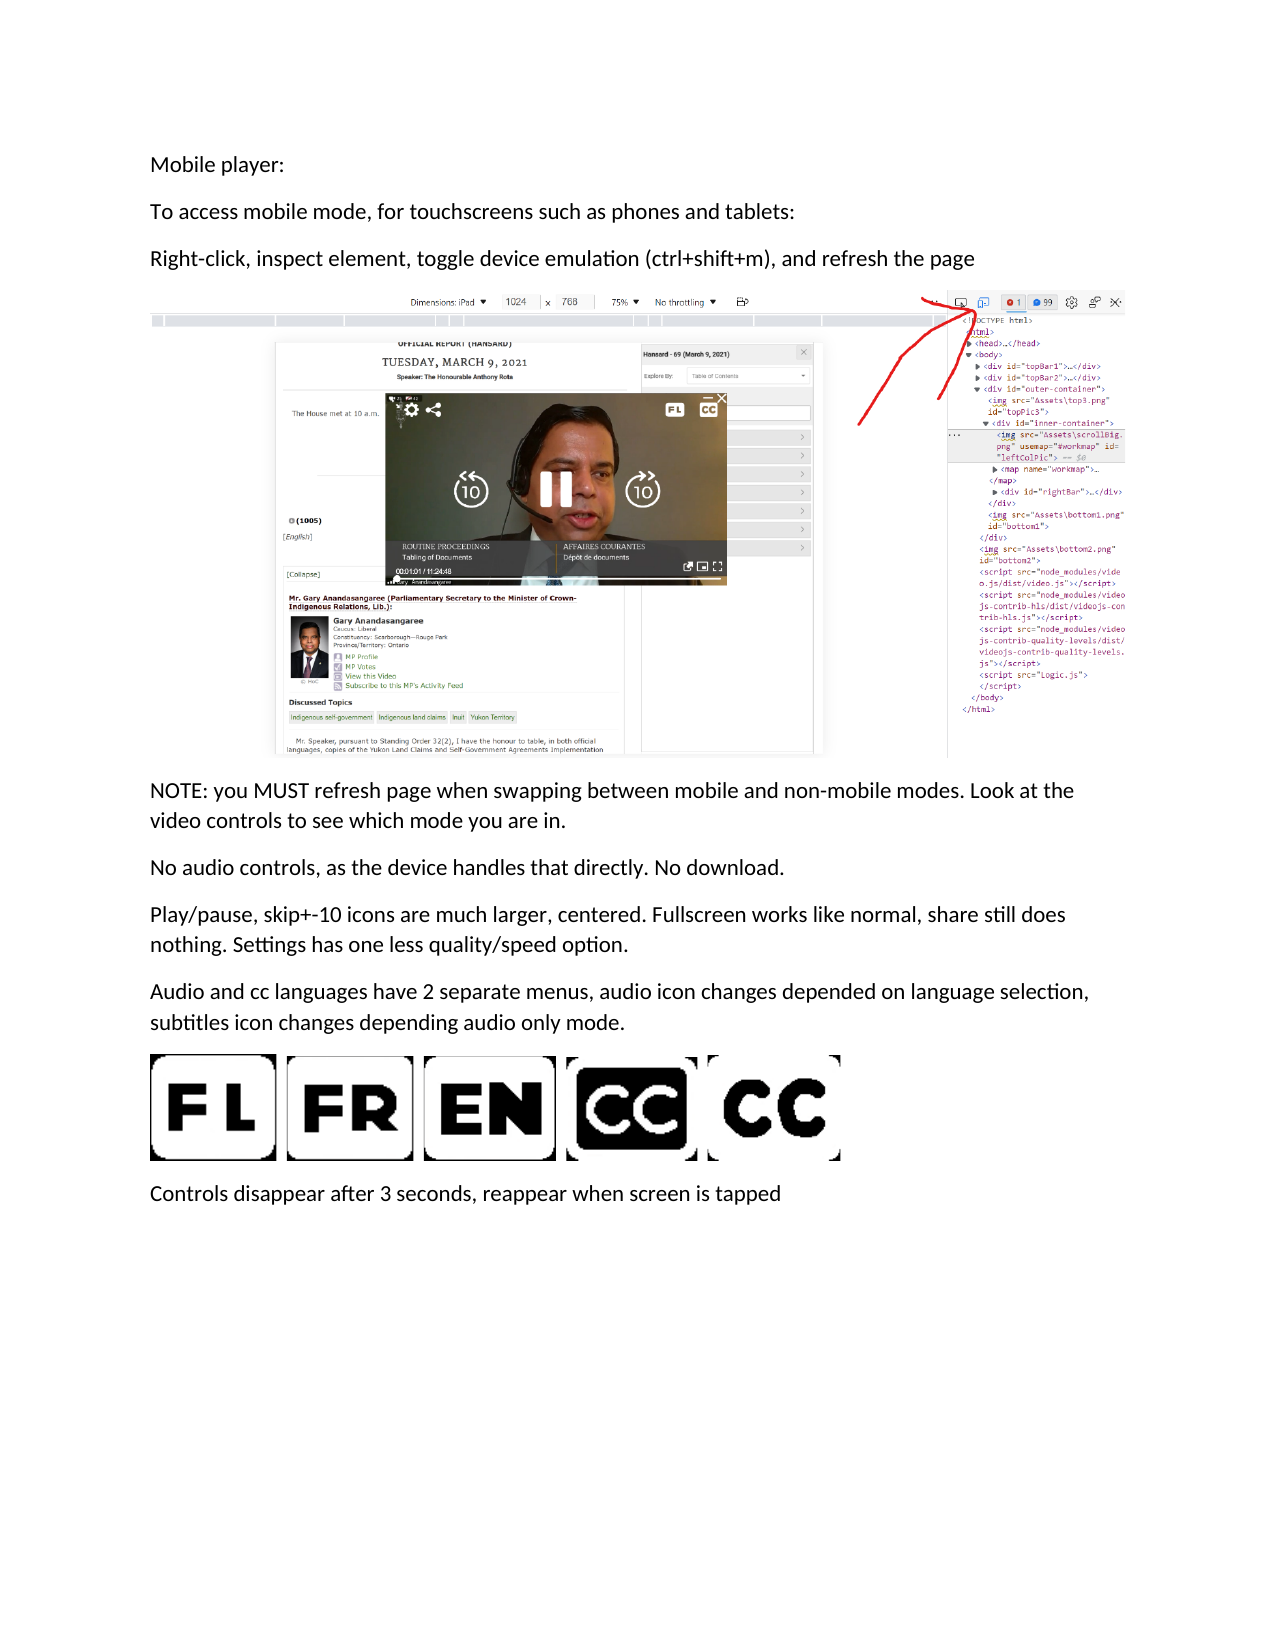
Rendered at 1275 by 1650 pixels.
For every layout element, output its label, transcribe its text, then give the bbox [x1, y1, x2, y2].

text Play/pause, skip+-10 icons are much larger, centered. Fullscreen works like normal, share still does nothing. Settings has one less quality/speed option. [150, 900, 1125, 958]
text To access mobile mode, for touchscreens such as phones and tablets: [150, 197, 1125, 225]
text NOTE: you MUST refresh page when swapping between mobile and non-mobile modes. Look at the video controls to see which mode you are in. [150, 776, 1125, 834]
picture [707, 1055, 841, 1161]
picture [566, 1057, 698, 1161]
text Mobile player: [150, 150, 1125, 178]
text No audio controls, as the device handles that directly. No download. [150, 853, 1125, 881]
text Controls disappear after 3 seconds, reappear when screen is tapped [150, 1179, 1125, 1208]
text Right-click, inspect element, toggle device emulation (ctrl+shift+m), and refresh the page [150, 244, 1125, 272]
text Audio and cc languages have 2 separate menus, audio icon changes depended on language selection, subtitles icon changes depending audio only mode. [150, 977, 1125, 1036]
picture [150, 290, 1125, 758]
picture [286, 1056, 414, 1161]
picture [423, 1056, 556, 1161]
picture [150, 1054, 277, 1161]
